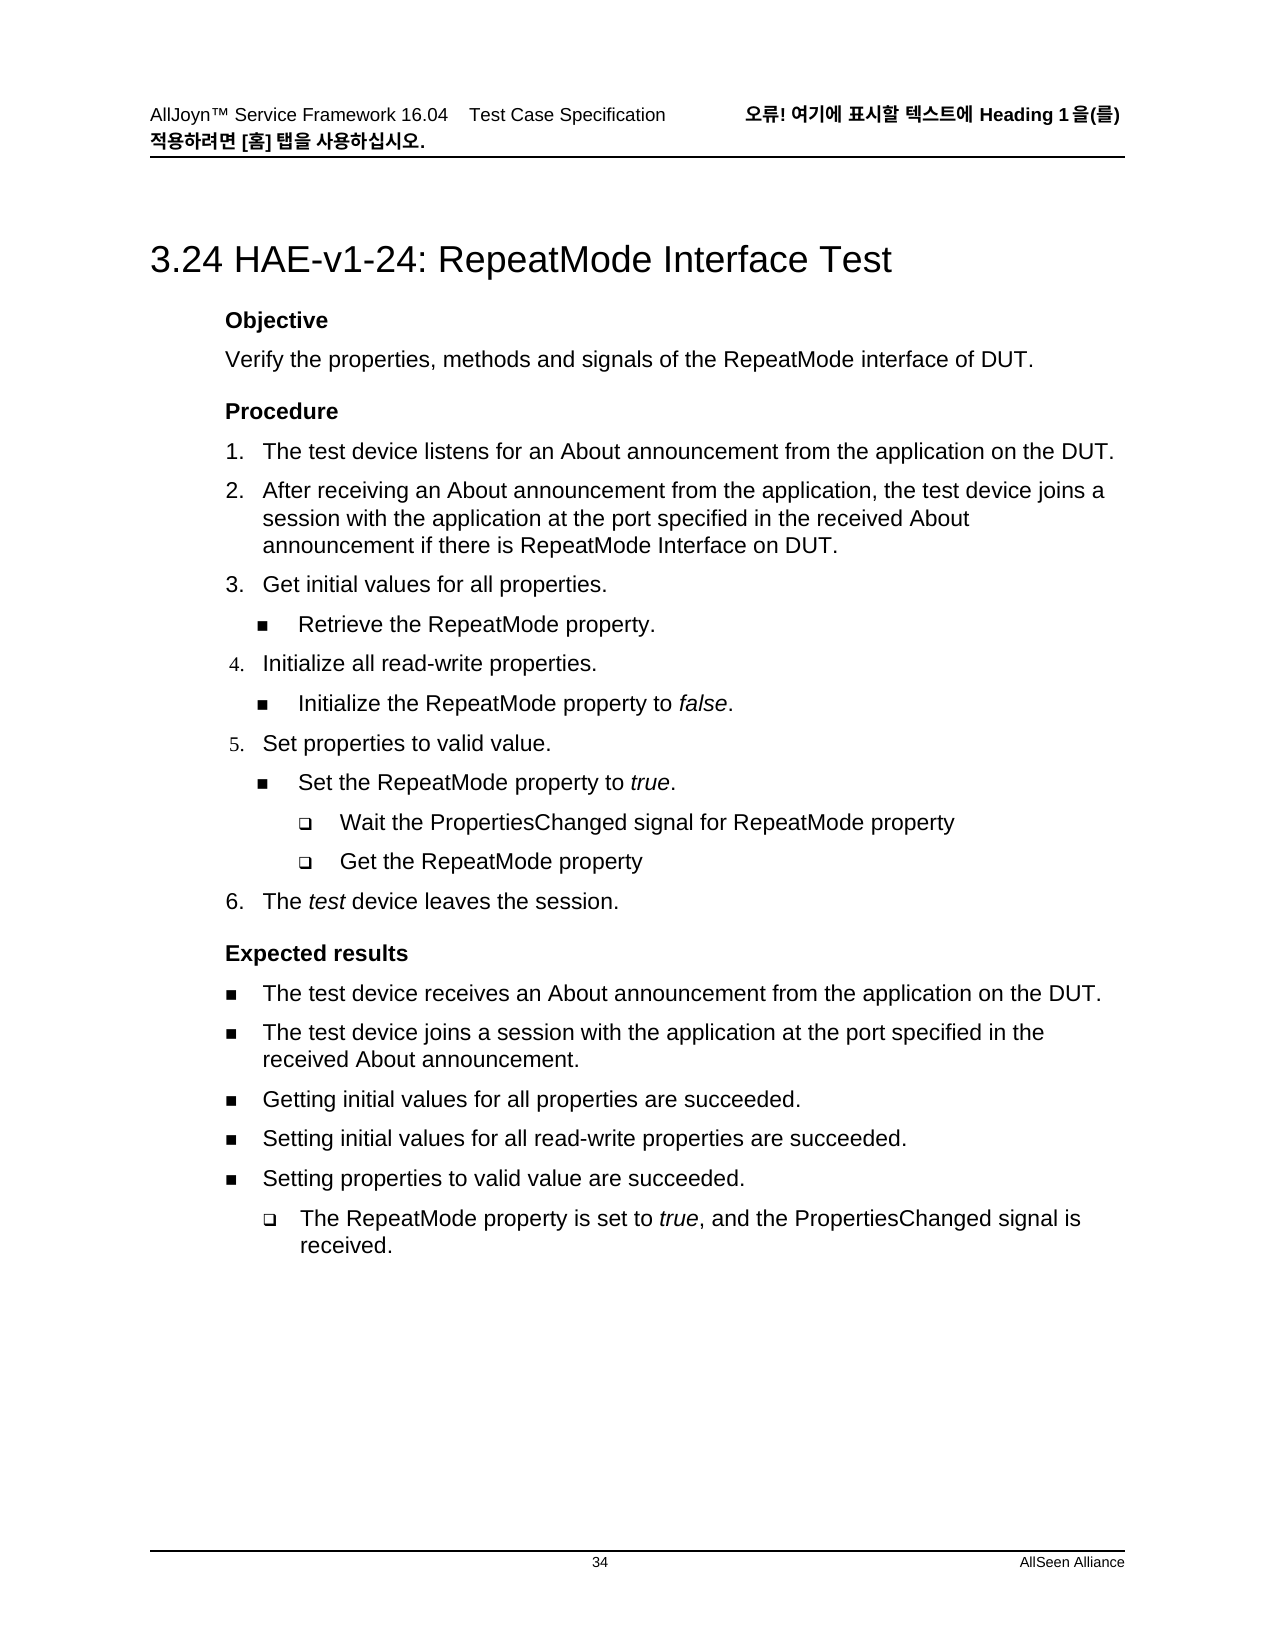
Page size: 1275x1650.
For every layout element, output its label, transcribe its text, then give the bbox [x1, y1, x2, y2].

list Initialize all read-write properties. [244, 649, 1125, 677]
title Expected results [225, 939, 1125, 966]
list Setting properties to valid value are succeeded. [225, 1164, 1125, 1191]
text The test device receives an About announcement from the application on the DUT. [225, 979, 1125, 1006]
list Set properties to valid value. [244, 729, 1125, 756]
list Initialize the RepeatMode property to false. [256, 689, 1125, 716]
list Get initial values for all properties. [244, 570, 1125, 597]
title Procedure [225, 397, 1125, 424]
list The test device listens for an About announcement from the application on the DUT. [244, 437, 1125, 464]
list Get the RepeatMode property [298, 847, 1125, 874]
list The RepeatMode property is set to true, and the PropertiesChanged signal is received. [262, 1204, 1125, 1258]
subtitle HAE-v1-24: RepeatMode Interface Test [150, 238, 1125, 281]
list The test device leaves the session. [244, 887, 1125, 914]
text Setting initial values for all read-write properties are succeeded. [225, 1124, 1125, 1152]
list Wait the PropertiesChanged signal for RepeatMode property [298, 808, 1125, 835]
text Verify the properties, methods and signals of the RepeatMode interface of DUT. [225, 345, 1125, 372]
list Retrieve the RepeatMode property. [256, 610, 1125, 637]
text Getting initial values for all properties are succeeded. [225, 1085, 1125, 1112]
text The test device joins a session with the application at the port specified in the received About announcement. [225, 1018, 1125, 1072]
list After receiving an About announcement from the application, the test device joins a session with the application at the port specified in the received About announcement if there is RepeatMode Interface on DUT. [244, 477, 1125, 558]
title Objective [225, 306, 1125, 333]
list Set the RepeatMode property to true. [256, 768, 1125, 795]
